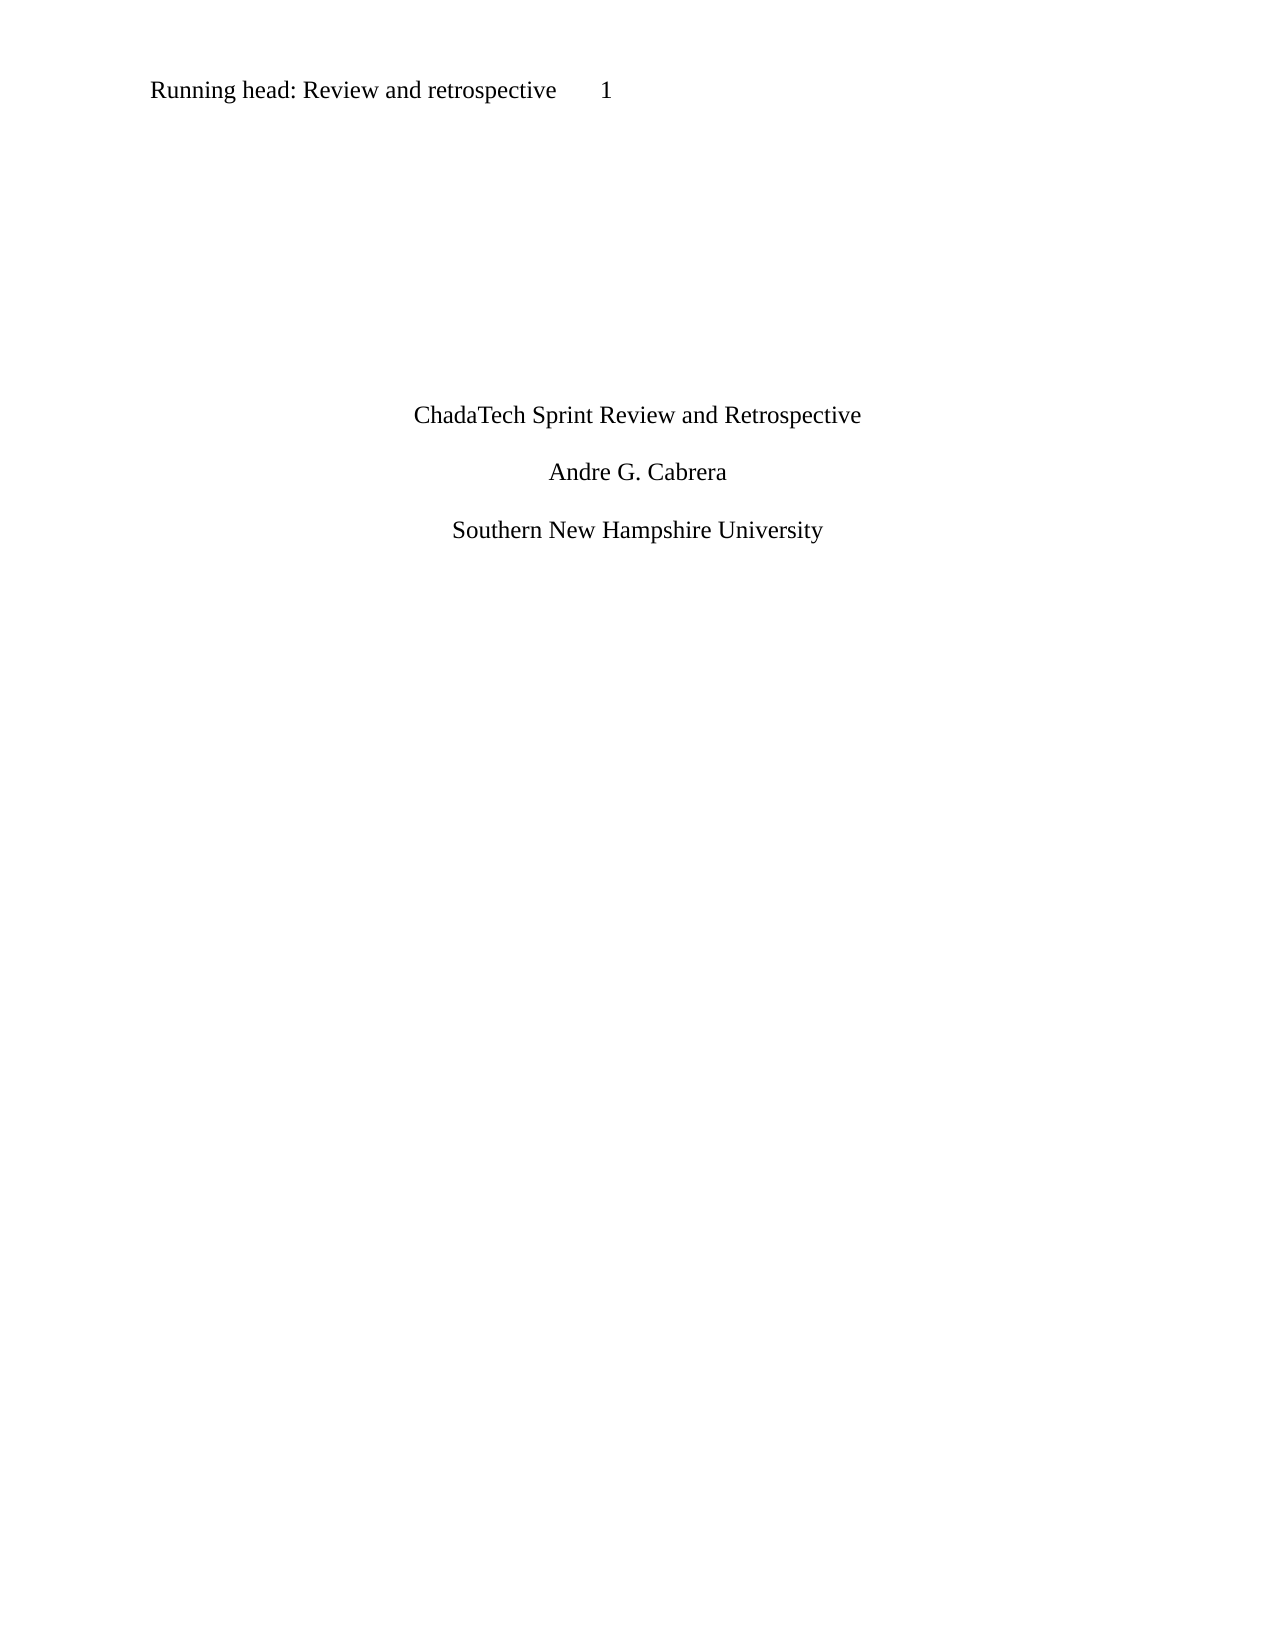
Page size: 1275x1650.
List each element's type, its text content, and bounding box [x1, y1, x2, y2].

title Andre G. Cabrera [150, 457, 1125, 486]
title Southern New Hampshire University [150, 515, 1125, 544]
